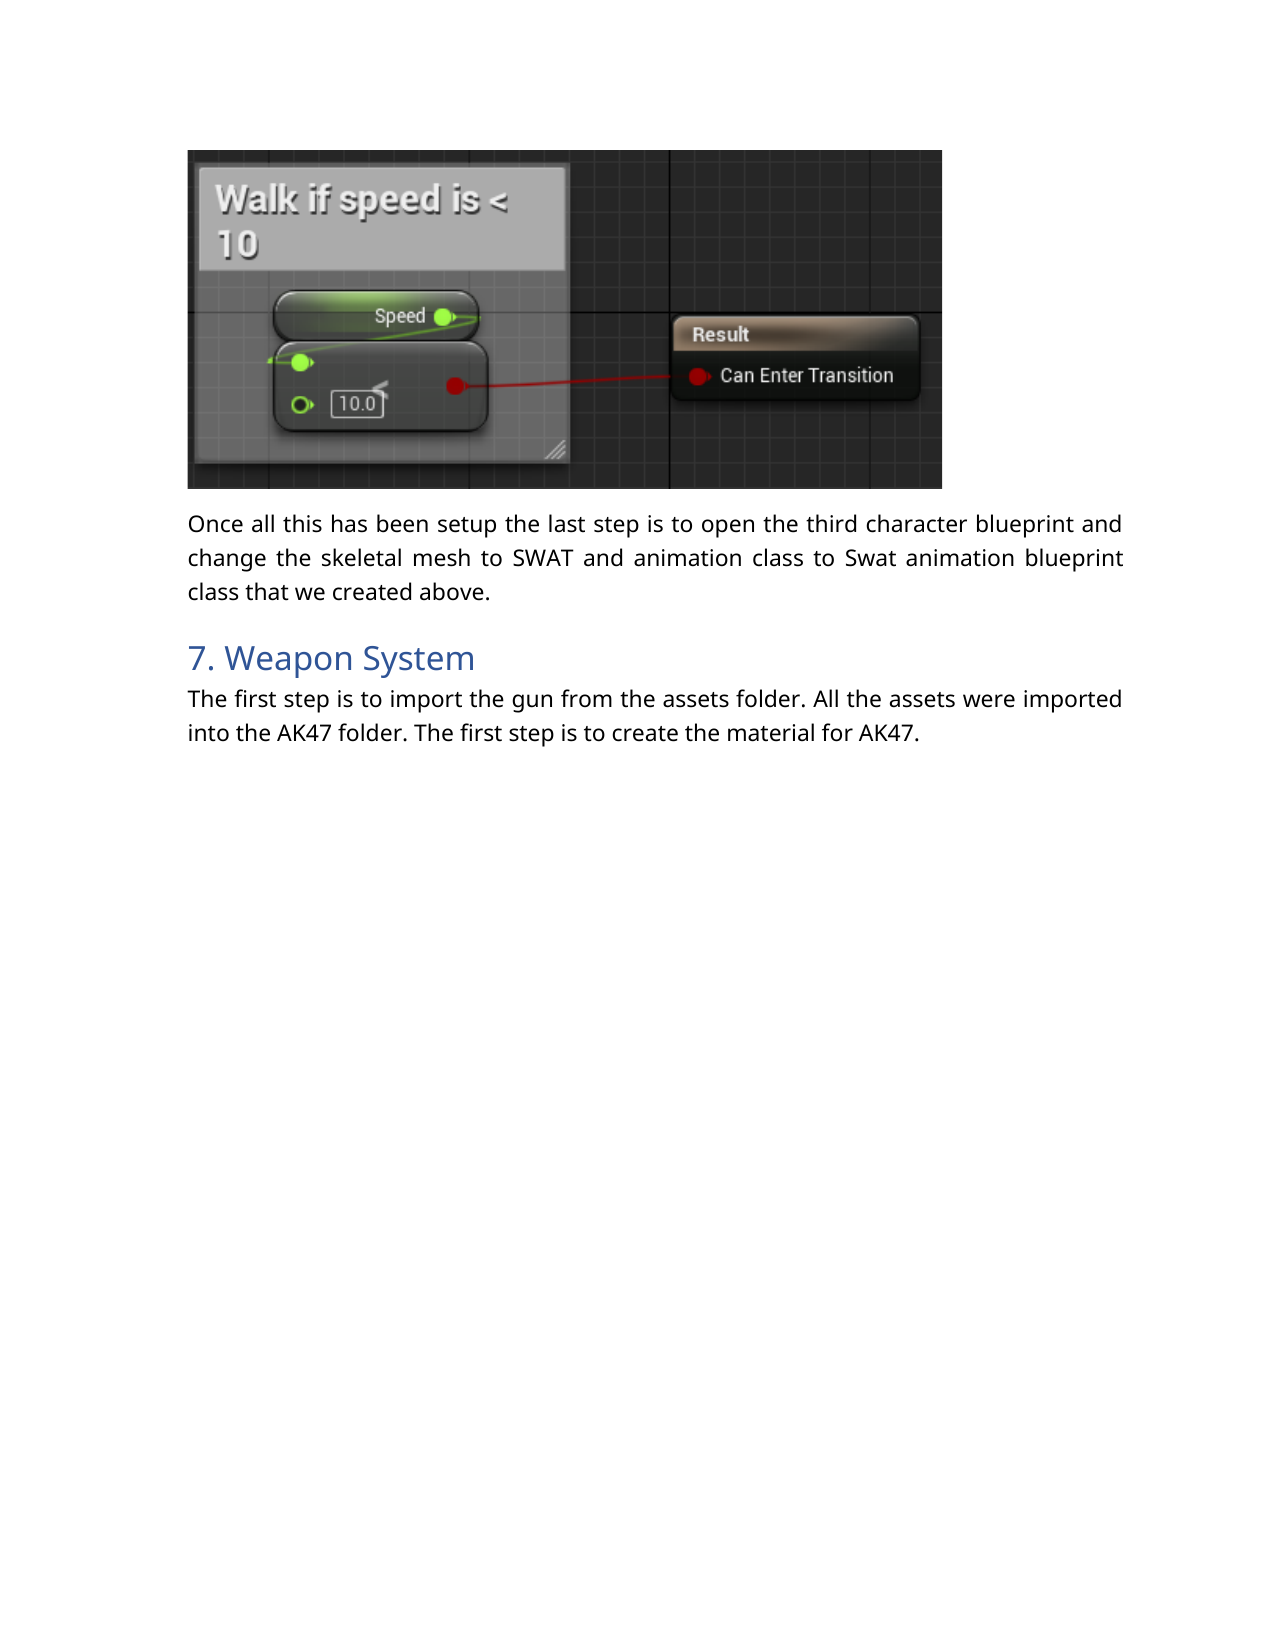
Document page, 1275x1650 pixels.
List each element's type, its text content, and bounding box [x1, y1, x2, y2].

text Once all this has been setup the last step is to open the third character blueprint and change the skeletal mesh to SWAT and animation class to Swat animation blueprint class that we created above. [187, 508, 1125, 607]
subtitle Weapon System [187, 634, 1125, 680]
text The first step is to import the gun from the assets folder. All the assets were imported into the AK47 folder. The first step is to create the material for AK47. [187, 683, 1125, 748]
picture [187, 150, 943, 489]
